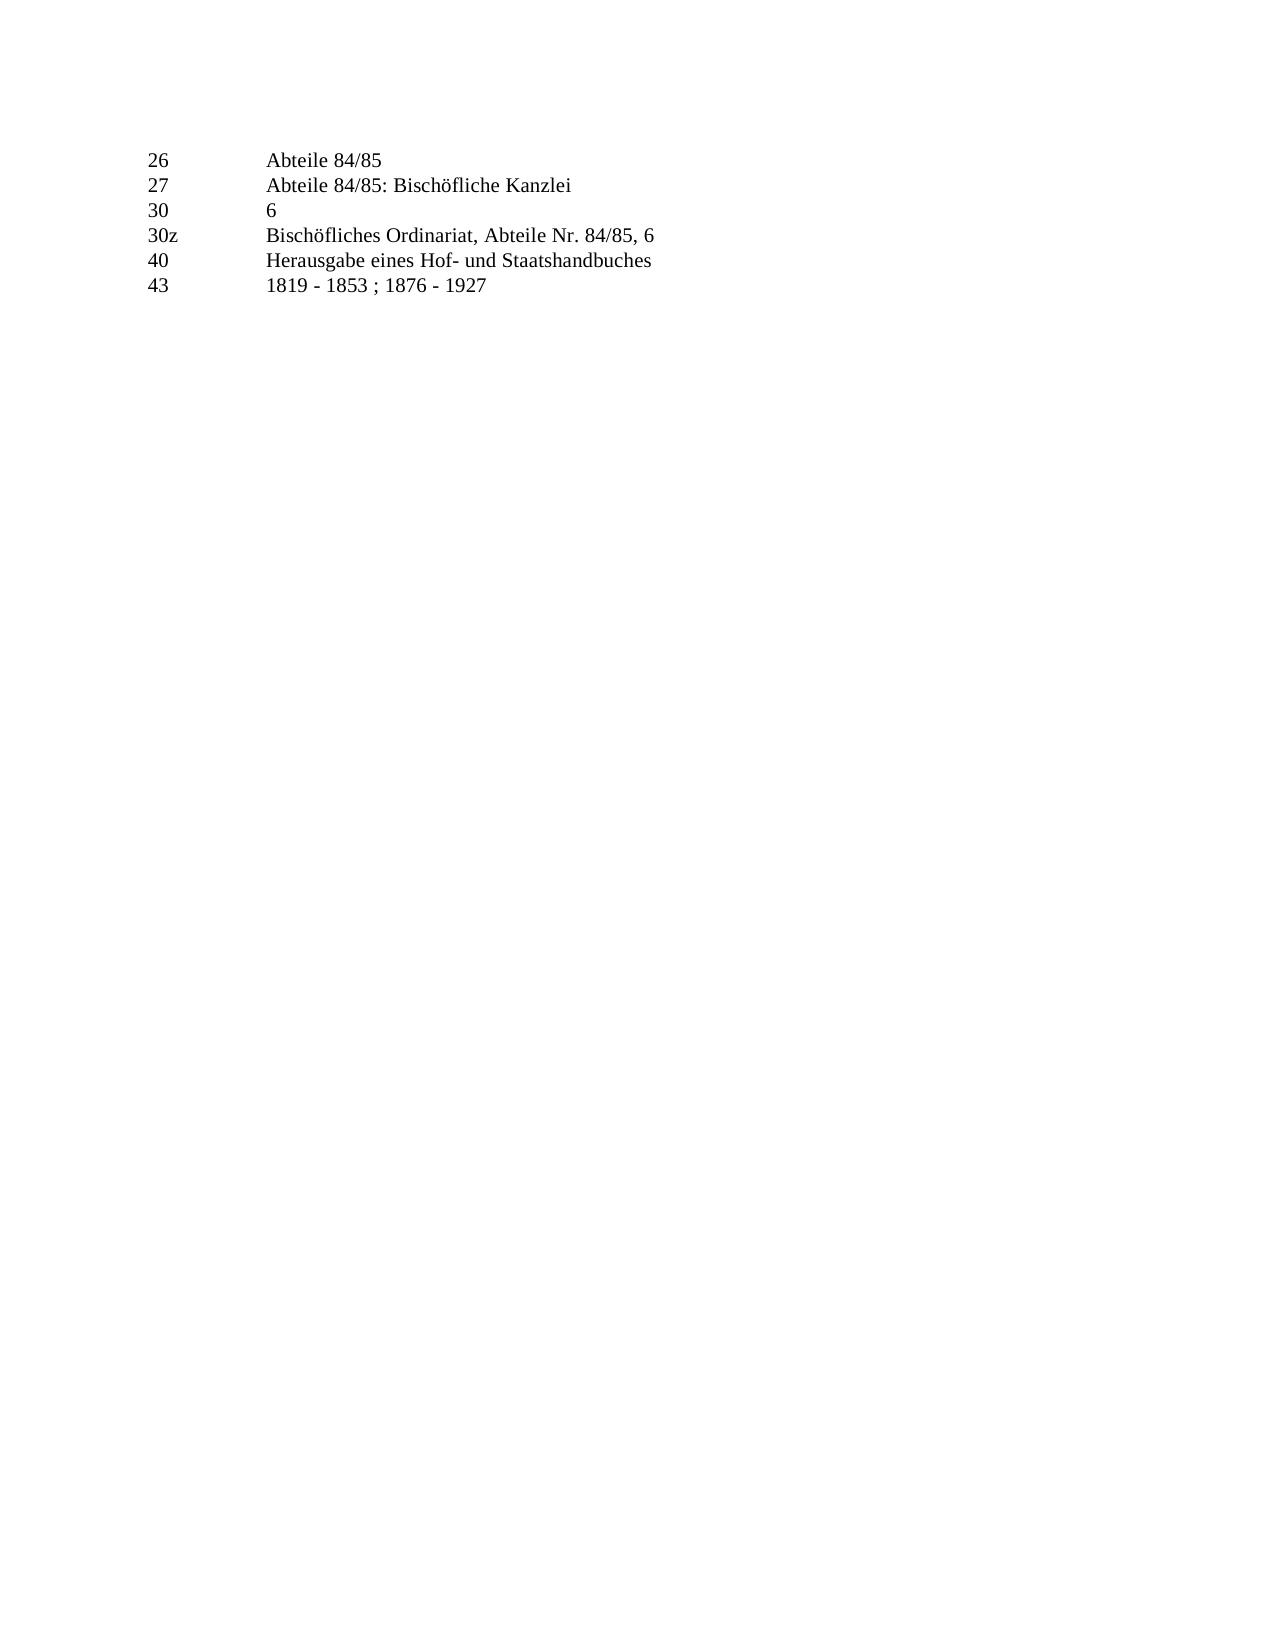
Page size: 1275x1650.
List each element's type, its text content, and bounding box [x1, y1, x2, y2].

text 40 Herausgabe eines s[Hof- und Staatshandbuch]ses [148, 248, 1127, 273]
text 26 Abteile 84/85 [148, 148, 1127, 173]
text 30z Bischöfliches Ordinariat, Abteile Nr. 84/85, 6 [148, 223, 1127, 248]
text 27 Abteile 84/85: Bischöfliche Kanzlei [148, 173, 1127, 198]
text 30 6 [148, 198, 1127, 223]
text 43 1819 - 1853 ; 1876 - 1927 [148, 273, 1127, 298]
